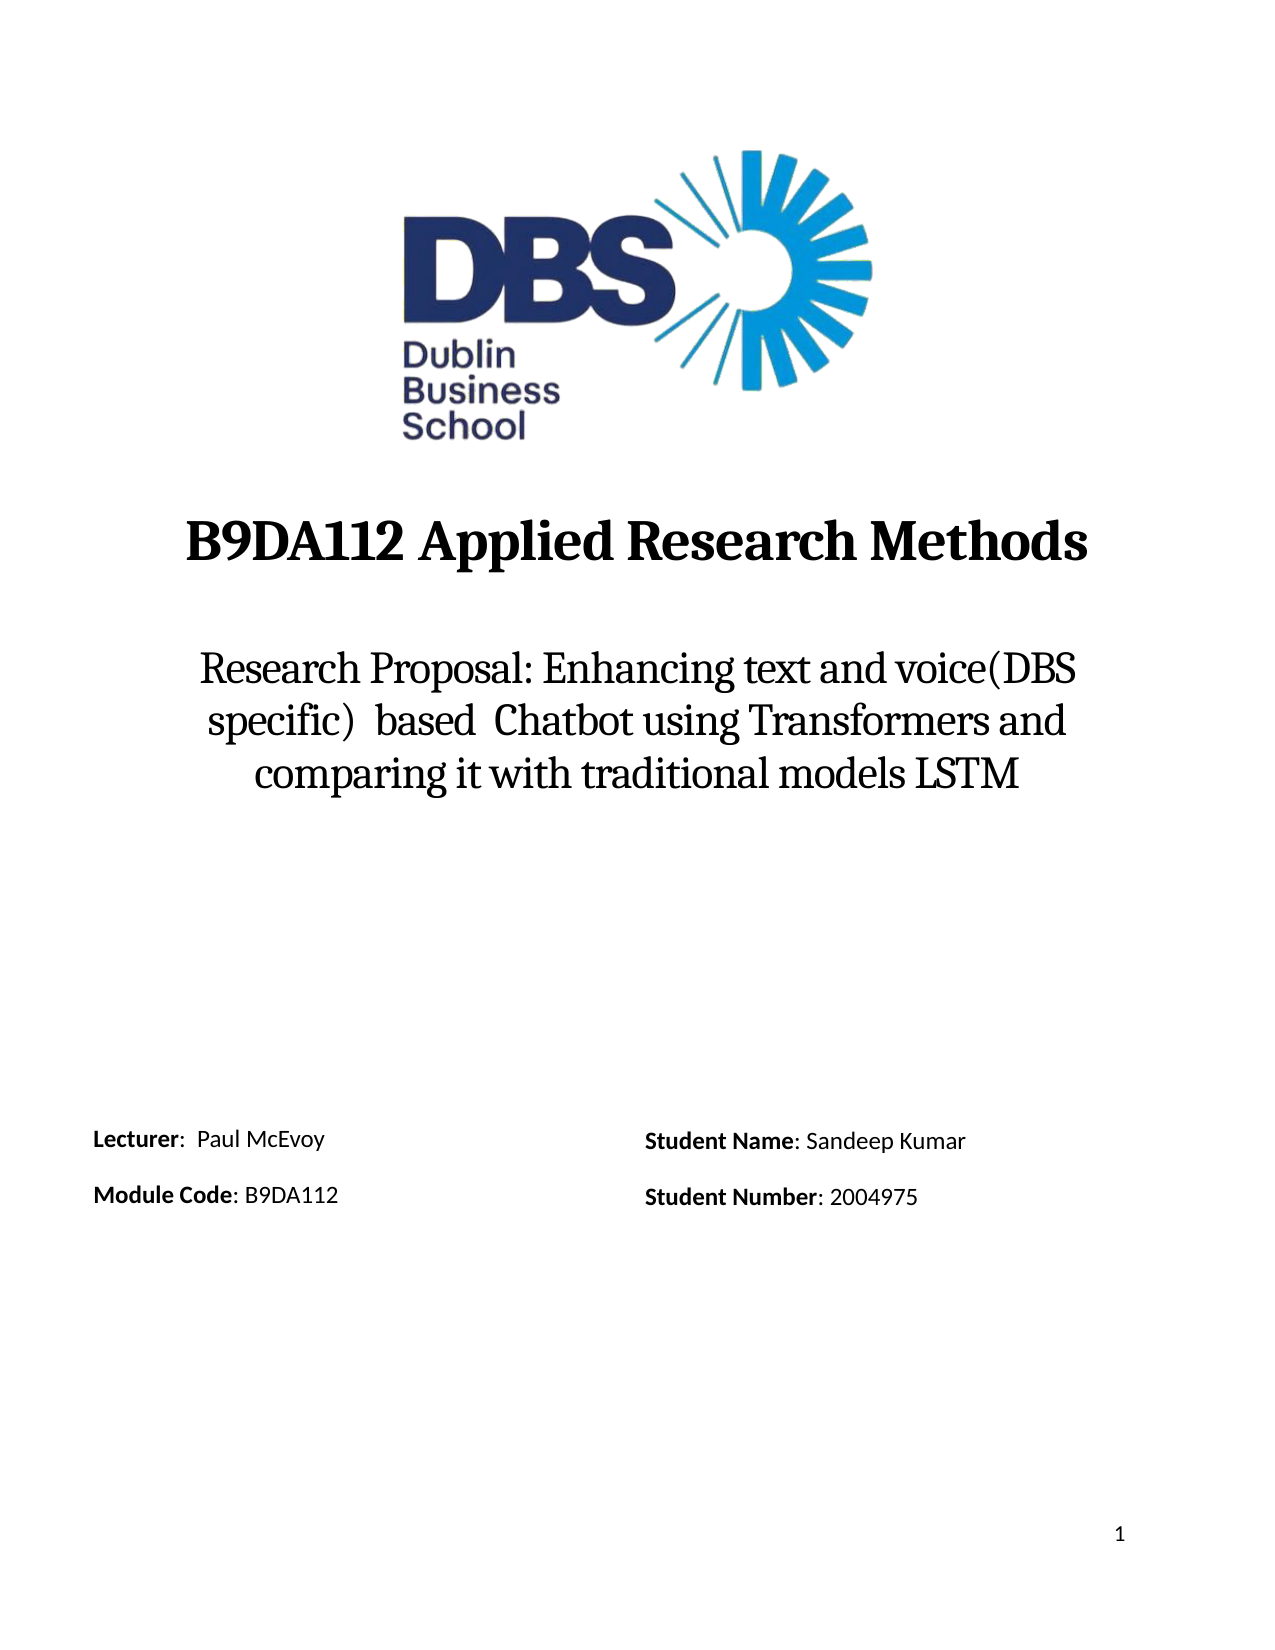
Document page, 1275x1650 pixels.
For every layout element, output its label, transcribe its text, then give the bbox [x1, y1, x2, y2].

picture [402, 150, 873, 441]
title B9DA112 Applied Research Methods [150, 508, 1125, 575]
title Research Proposal: Enhancing text and voice(DBS specific) based Chatbot using Transformers and comparing it with traditional models LSTM [150, 642, 1125, 800]
